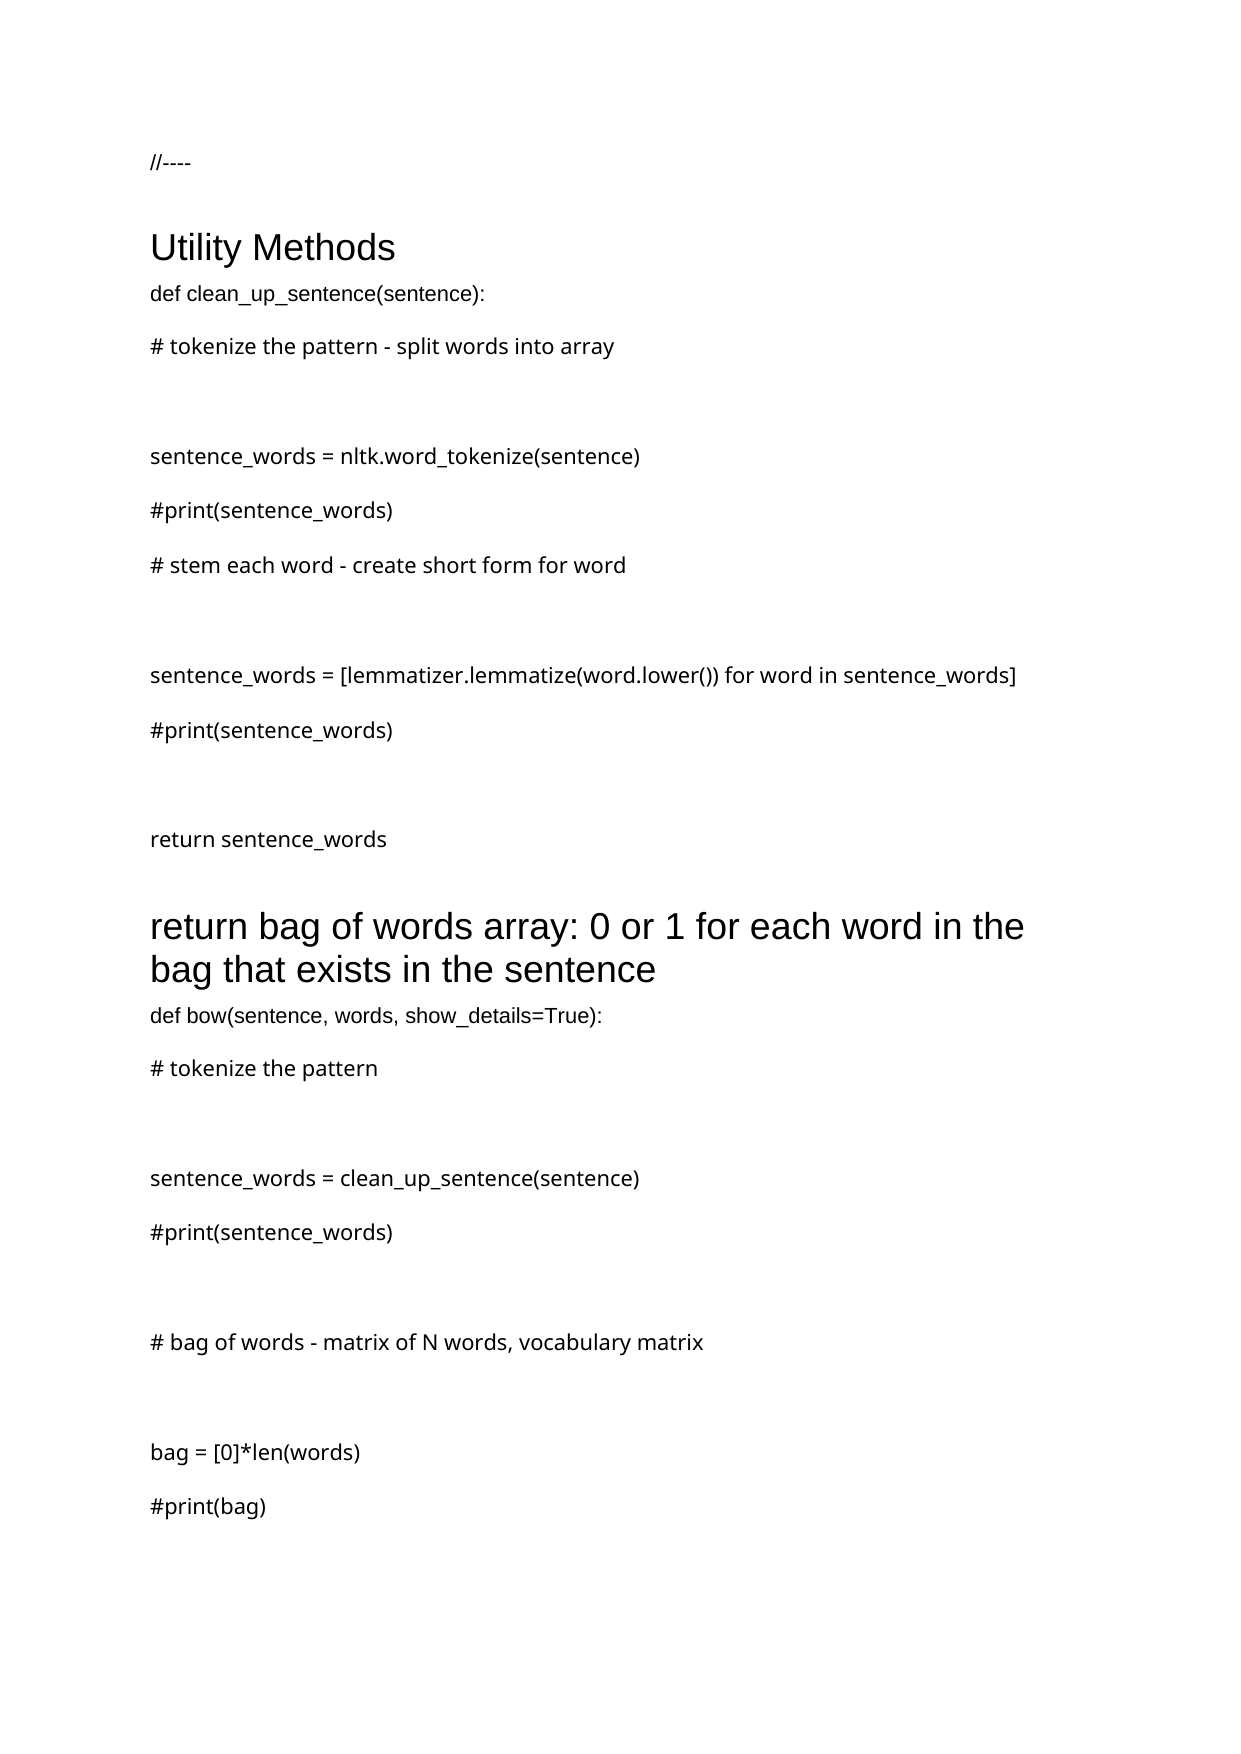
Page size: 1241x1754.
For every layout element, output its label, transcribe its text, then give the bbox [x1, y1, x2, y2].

text sentence_words = [lemmatizer.lemmatize(word.lower()) for word in sentence_words] [150, 660, 1090, 689]
text #print(sentence_words) [150, 714, 1090, 744]
text return sentence_words [150, 824, 1090, 854]
text sentence_words = nltk.word_tokenize(sentence) [150, 441, 1090, 470]
text Utility Methods [150, 225, 1090, 268]
text #print(sentence_words) [150, 495, 1090, 525]
text # tokenize the pattern - split words into array [150, 331, 1090, 361]
text # stem each word - create short form for word [150, 550, 1090, 580]
text bag = [0]*len(words) [150, 1436, 1090, 1466]
text # tokenize the pattern [150, 1053, 1090, 1083]
text def clean_up_sentence(sentence): [150, 281, 1090, 306]
text return bag of words array: 0 or 1 for each word in the bag that exists in the sentence [150, 904, 1090, 990]
text # bag of words - matrix of N words, vocabulary matrix [150, 1327, 1090, 1357]
text #print(sentence_words) [150, 1217, 1090, 1247]
text //---- [150, 150, 1090, 175]
text #print(bag) [150, 1491, 1090, 1521]
text sentence_words = clean_up_sentence(sentence) [150, 1162, 1090, 1192]
text def bow(sentence, words, show_details=True): [150, 1003, 1090, 1028]
